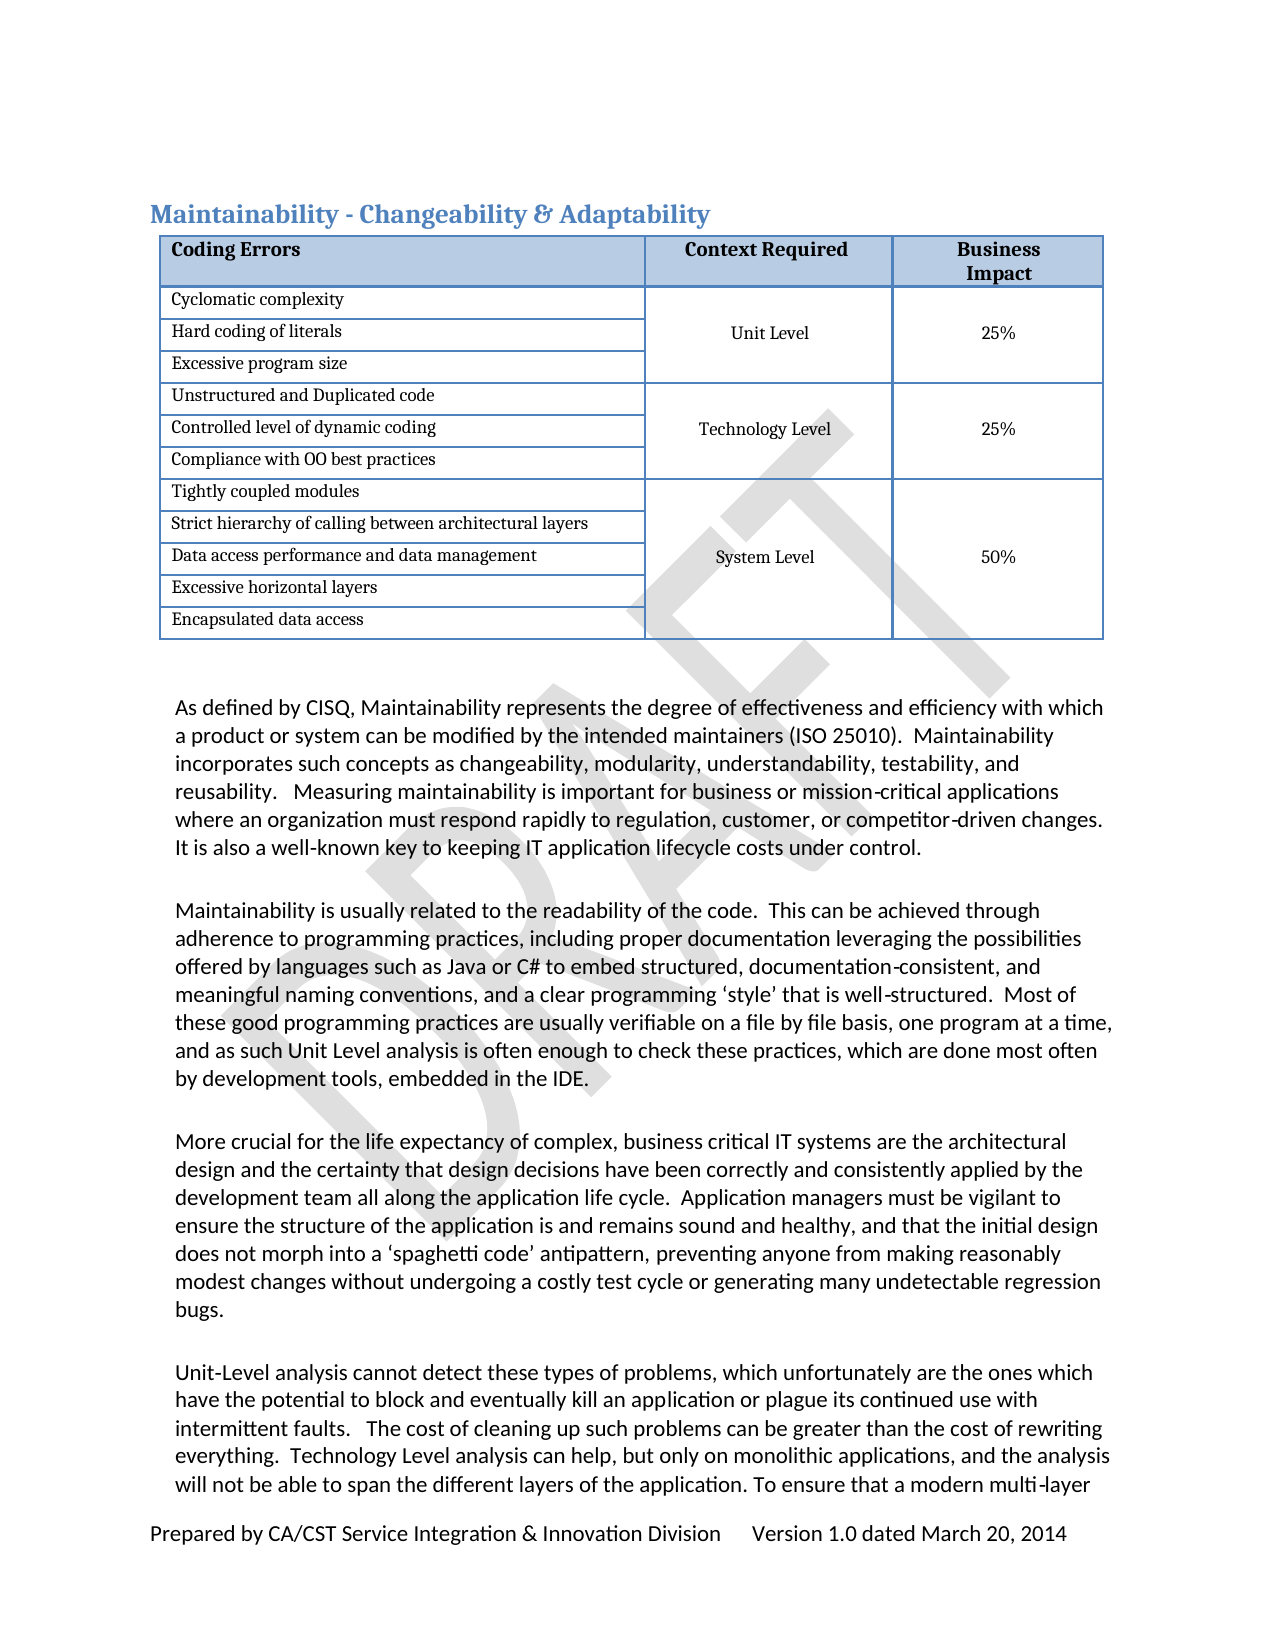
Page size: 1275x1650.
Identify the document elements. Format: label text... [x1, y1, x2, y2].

table_cell Unit Level [646, 288, 891, 382]
table_cell Compliance with OO best practices [161, 448, 644, 478]
table_cell System Level [646, 480, 891, 638]
table_cell Encapsulated data access [161, 608, 644, 638]
table_cell Excessive horizontal layers [161, 576, 644, 606]
table_header Coding Errors [161, 237, 644, 285]
table_cell Excessive program size [161, 352, 644, 382]
table_cell Strict hierarchy of calling between architectural layers [161, 512, 644, 542]
table_cell Unstructured and Duplicated code [161, 384, 644, 414]
table_cell 25% [894, 384, 1102, 478]
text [175, 1358, 1119, 1498]
table_cell Tightly coupled modules [161, 480, 644, 510]
table_header Context Required [646, 237, 891, 285]
table_cell Cyclomatic complexity [161, 288, 644, 317]
table_cell Data access performance and data management [161, 544, 644, 574]
text Maintainability is usually related to the readability of the code. This can be achieved through adherence to programming practices, including proper documentation leveraging the possibilities offered by languages such as Java or C# to embed structured, documentation‐consistent, and meaningful naming conventions, and a clear programming ‘style’ that is well‐structured. Most of these good programming practices are usually verifiable on a file by file basis, one program at a time, and as such Unit Level analysis is often enough to check these practices, which are done most often by development tools, embedded in the IDE. [175, 896, 1119, 1092]
table_cell 25% [894, 288, 1102, 382]
subtitle Maintainability - Changeability & Adaptability [150, 199, 1125, 230]
table_cell Technology Level [646, 384, 891, 478]
text More crucial for the life expectancy of complex, business critical IT systems are the architectural design and the certainty that design decisions have been correctly and consistently applied by the development team all along the application life cycle. Application managers must be vigilant to ensure the structure of the application is and remains sound and healthy, and that the initial design does not morph into a ‘spaghetti code’ antipattern, preventing anyone from making reasonably modest changes without undergoing a costly test cycle or generating many undetectable regression bugs. [175, 1127, 1119, 1323]
text As defined by CISQ, Maintainability represents the degree of effectiveness and efficiency with which a product or system can be modified by the intended maintainers (ISO 25010). Maintainability incorporates such concepts as changeability, modularity, understandability, testability, and reusability. Measuring maintainability is important for business or mission‐critical applications where an organization must respond rapidly to regulation, customer, or competitor‐driven changes. It is also a well‐known key to keeping IT application lifecycle costs under control. [175, 693, 1119, 861]
table_cell 50% [894, 480, 1102, 638]
table_cell Controlled level of dynamic coding [161, 416, 644, 446]
table_header Business Impact [894, 237, 1102, 285]
table_cell Hard coding of literals [161, 320, 644, 349]
